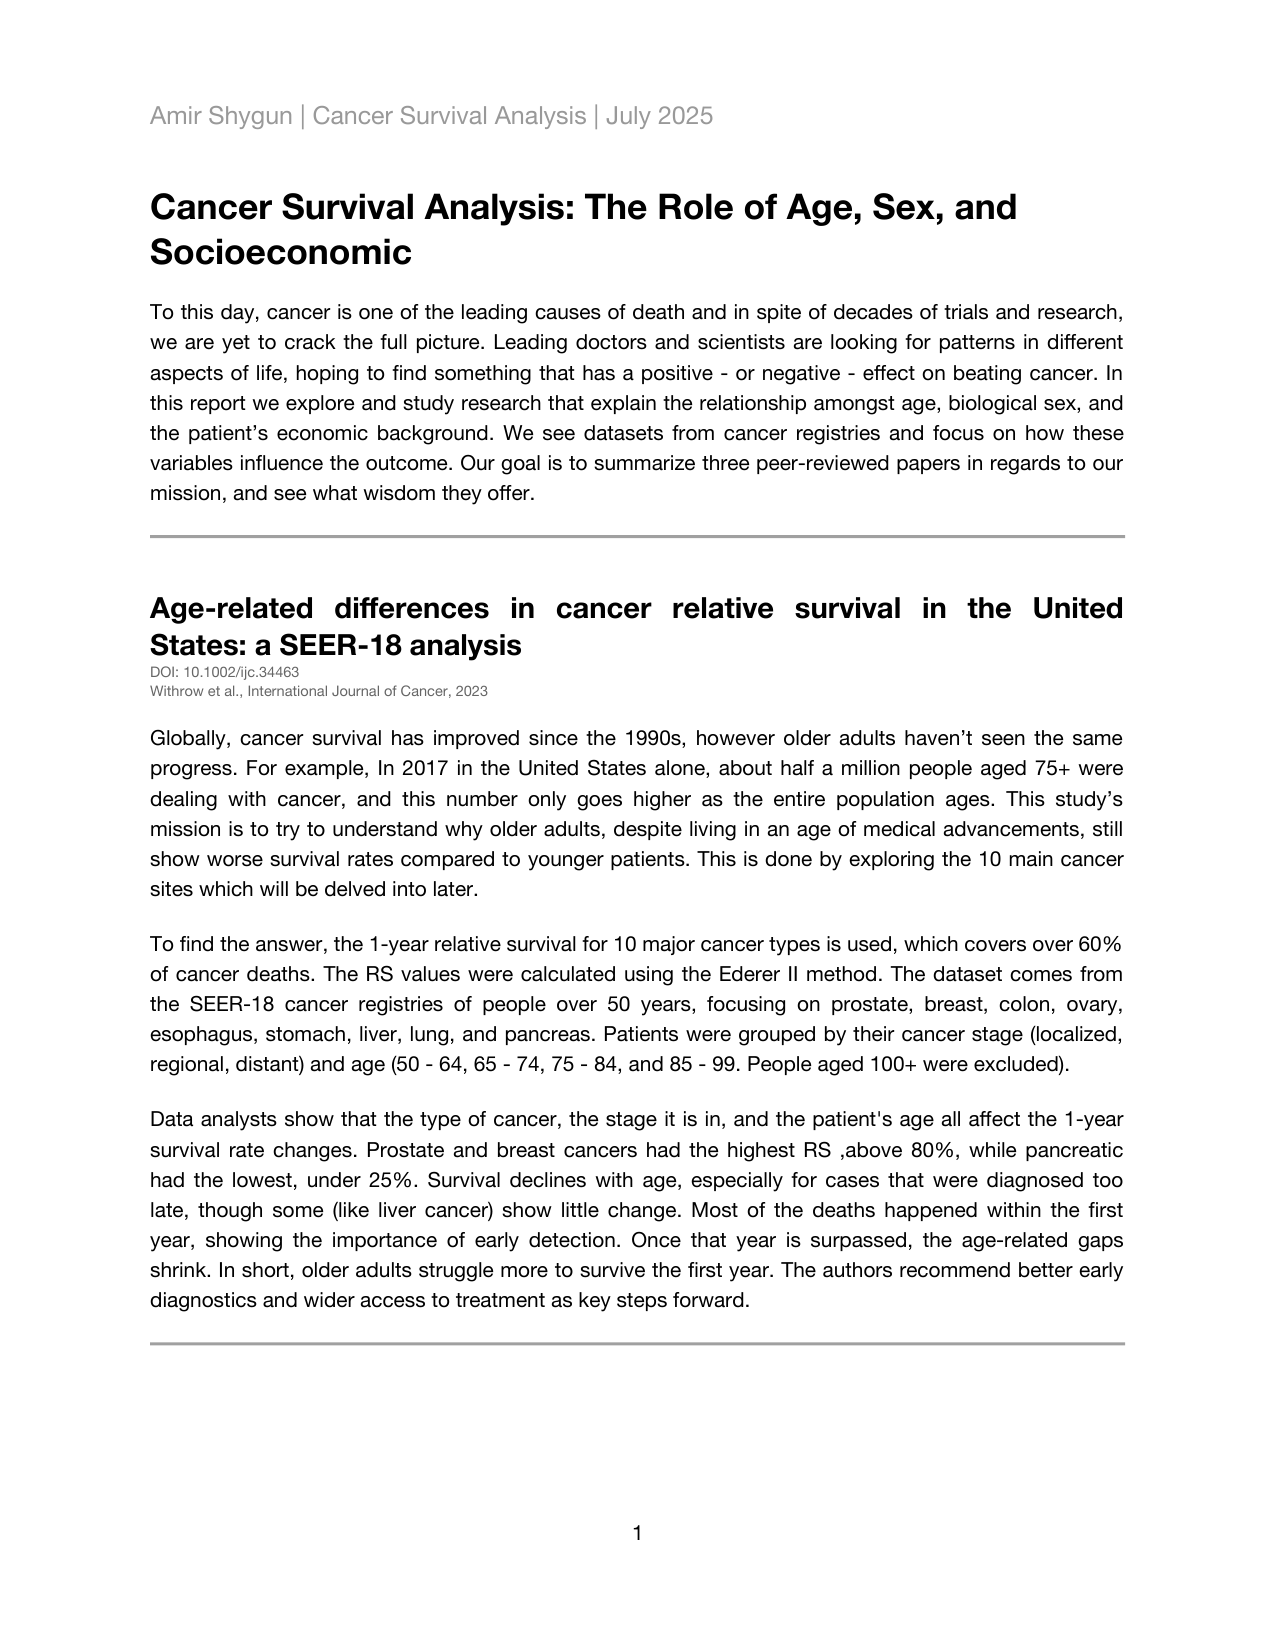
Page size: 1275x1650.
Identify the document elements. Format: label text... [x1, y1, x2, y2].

text Globally, cancer survival has improved since the 1990s, however older adults haven’t seen the same progress. For example, In 2017 in the United States alone, about half a million people aged 75+ were dealing with cancer, and this number only goes higher as the entire population ages. This study’s mission is to try to understand why older adults, despite living in an age of medical advancements, still show worse survival rates compared to younger patients. This is done by exploring the 10 main cancer sites which will be delved into later. [150, 725, 1125, 902]
text To this day, cancer is one of the leading causes of death and in spite of decades of trials and research, we are yet to crack the full picture. Leading doctors and scientists are looking for patterns in different aspects of life, hoping to find something that has a positive - or negative - effect on beating cancer. In this report we explore and study research that explain the relationship amongst age, biological sex, and the patient’s economic background. We see datasets from cancer registries and focus on how these variables influence the outcome. Our goal is to summarize three peer-reviewed papers in regards to our mission, and see what wisdom they offer. [150, 299, 1125, 506]
subtitle Withrow et al., International Journal of Cancer, 2023 [150, 682, 1125, 700]
subtitle Age-related differences in cancer relative survival in the United States: a SEER-18 analysis [150, 590, 1125, 664]
subtitle DOI: 10.1002/ijc.34463 [150, 664, 1125, 682]
text To find the answer, the 1-year relative survival for 10 major cancer types is used, which covers over 60% of cancer deaths. The RS values were calculated using the Ederer II method. The dataset comes from the SEER-18 cancer registries of people over 50 years, focusing on prostate, breast, colon, ovary, esophagus, stomach, liver, lung, and pancreas. Patients were grouped by their cancer stage (localized, regional, distant) and age (50 - 64, 65 - 74, 75 - 84, and 85 - 99. People aged 100+ were excluded). [150, 931, 1125, 1078]
title Cancer Survival Analysis: The Role of Age, Sex, and Socioeconomic [150, 185, 1125, 274]
text Data analysts show that the type of cancer, the stage it is in, and the patient's age all affect the 1-year survival rate changes. Prostate and breast cancers had the highest RS ,above 80%, while pancreatic had the lowest, under 25%. Survival declines with age, especially for cases that were diagnosed too late, though some (like liver cancer) show little change. Most of the deaths happened within the first year, showing the importance of early detection. Once that year is surpassed, the age-related gaps shrink. In short, older adults struggle more to survive the first year. The authors recommend better early diagnostics and wider access to treatment as key steps forward. [150, 1107, 1125, 1313]
